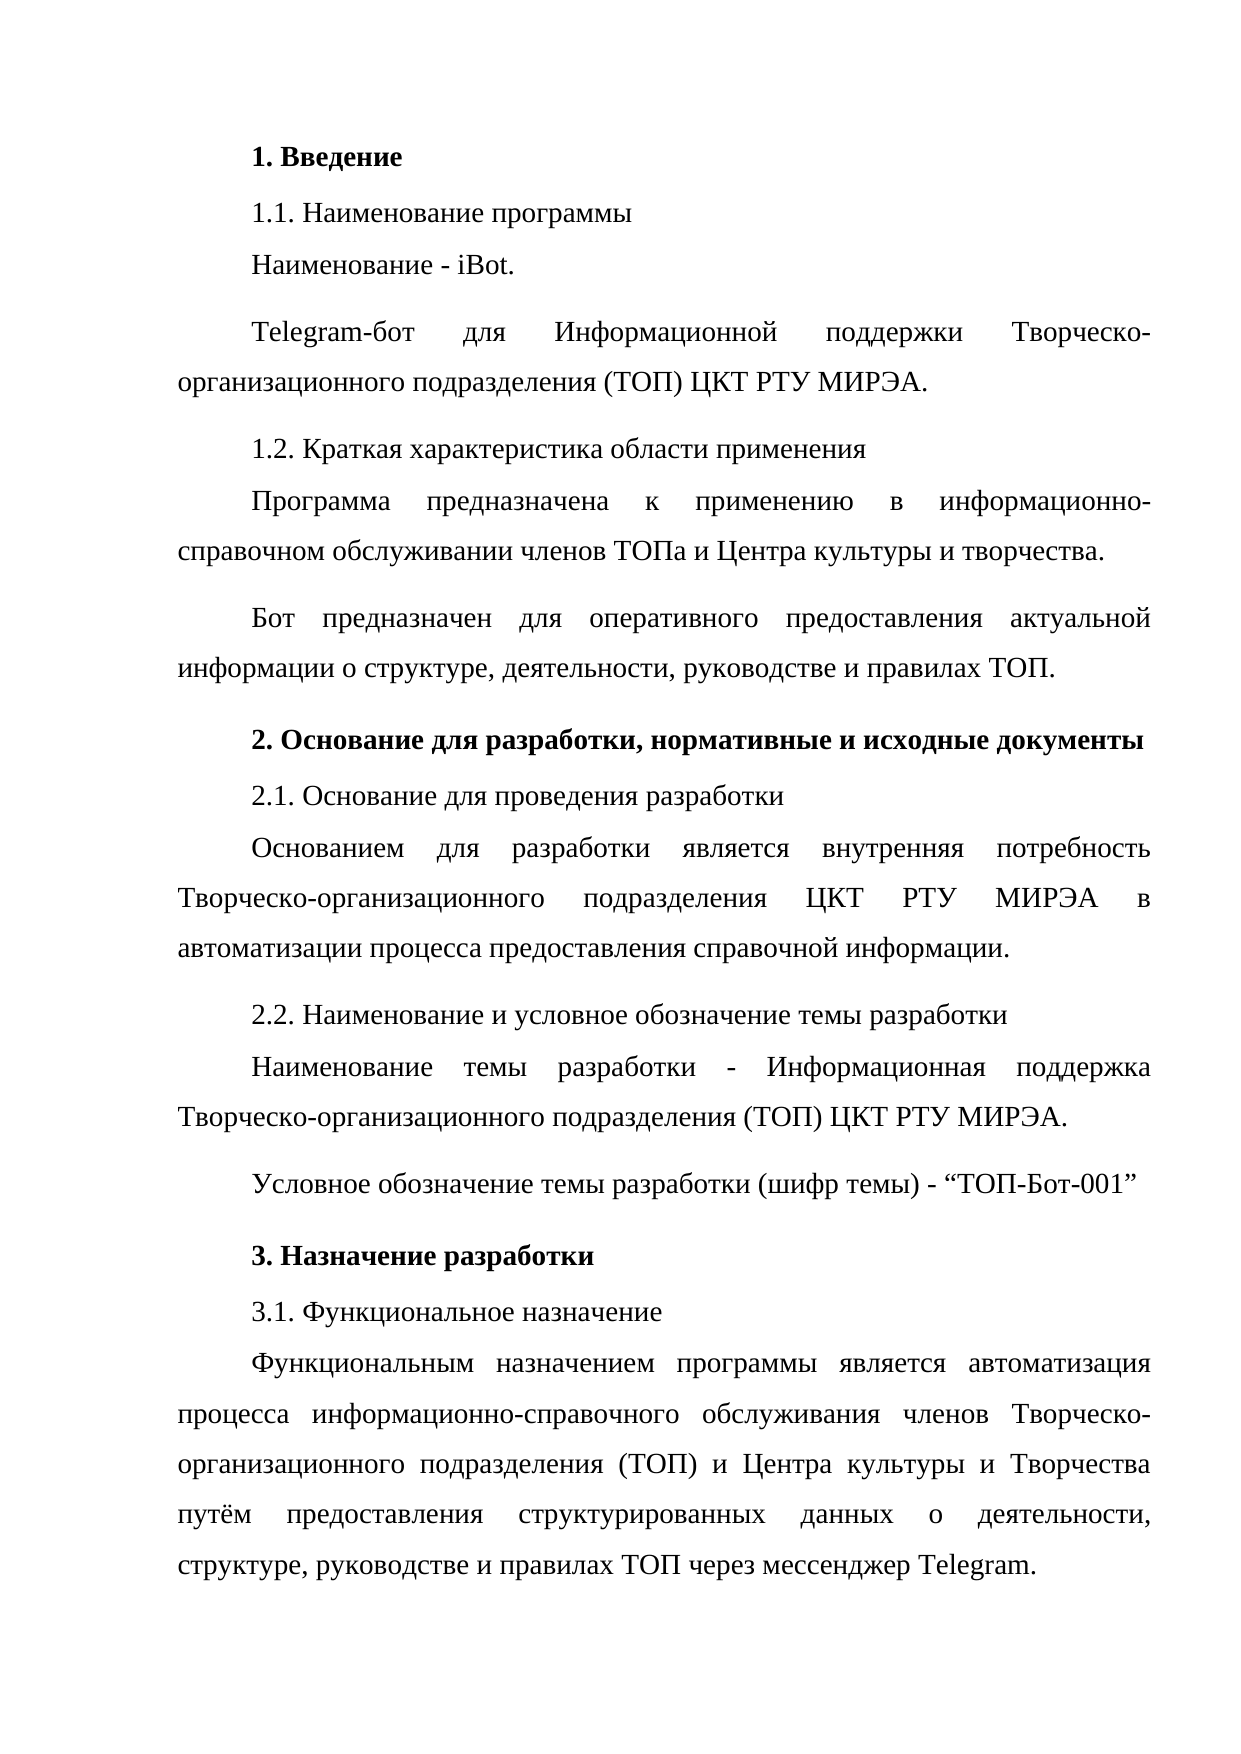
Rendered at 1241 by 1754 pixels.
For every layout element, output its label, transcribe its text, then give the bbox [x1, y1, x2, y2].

text Наименование - iBot. [177, 247, 1152, 280]
text Наименование темы разработки - Информационная поддержка Творческо-организационного подразделения (ТОП) ЦКТ РТУ МИРЭА. [177, 1049, 1152, 1133]
text Telegram-бот для Информационной поддержки Творческо-организационного подразделения (ТОП) ЦКТ РТУ МИРЭА. [177, 314, 1152, 398]
subtitle 1. Введение [251, 139, 1152, 172]
text 1.2. Краткая характеристика области применения [177, 431, 1152, 465]
subtitle 3. Назначение разработки [251, 1238, 1152, 1271]
text Условное обозначение темы разработки (шифр темы) - “ТОП-Бот-001” [177, 1166, 1152, 1200]
subtitle 2. Основание для разработки, нормативные и исходные документы [251, 722, 1152, 755]
text Функциональным назначением программы является автоматизация процесса информационно-справочного обслуживания членов Творческо-организационного подразделения (ТОП) и Центра культуры и Творчества путём предоставления структурированных данных о деятельности, структуре, руководстве и правилах ТОП через мессенджер Telegram. [177, 1346, 1152, 1580]
text 2.2. Наименование и условное обозначение темы разработки [177, 997, 1152, 1031]
text 3.1. Функциональное назначение [177, 1294, 1152, 1327]
text Бот предназначен для оперативного предоставления актуальной информации о структуре, деятельности, руководстве и правилах ТОП. [177, 600, 1152, 684]
text Программа предназначена к применению в информационно-справочном обслуживании членов ТОПа и Центра культуры и творчества. [177, 483, 1152, 567]
text 2.1. Основание для проведения разработки [177, 778, 1152, 811]
text Основанием для разработки является внутренняя потребность Творческо-организационного подразделения ЦКТ РТУ МИРЭА в автоматизации процесса предоставления справочной информации. [177, 830, 1152, 964]
text 1.1. Наименование программы [177, 195, 1152, 228]
